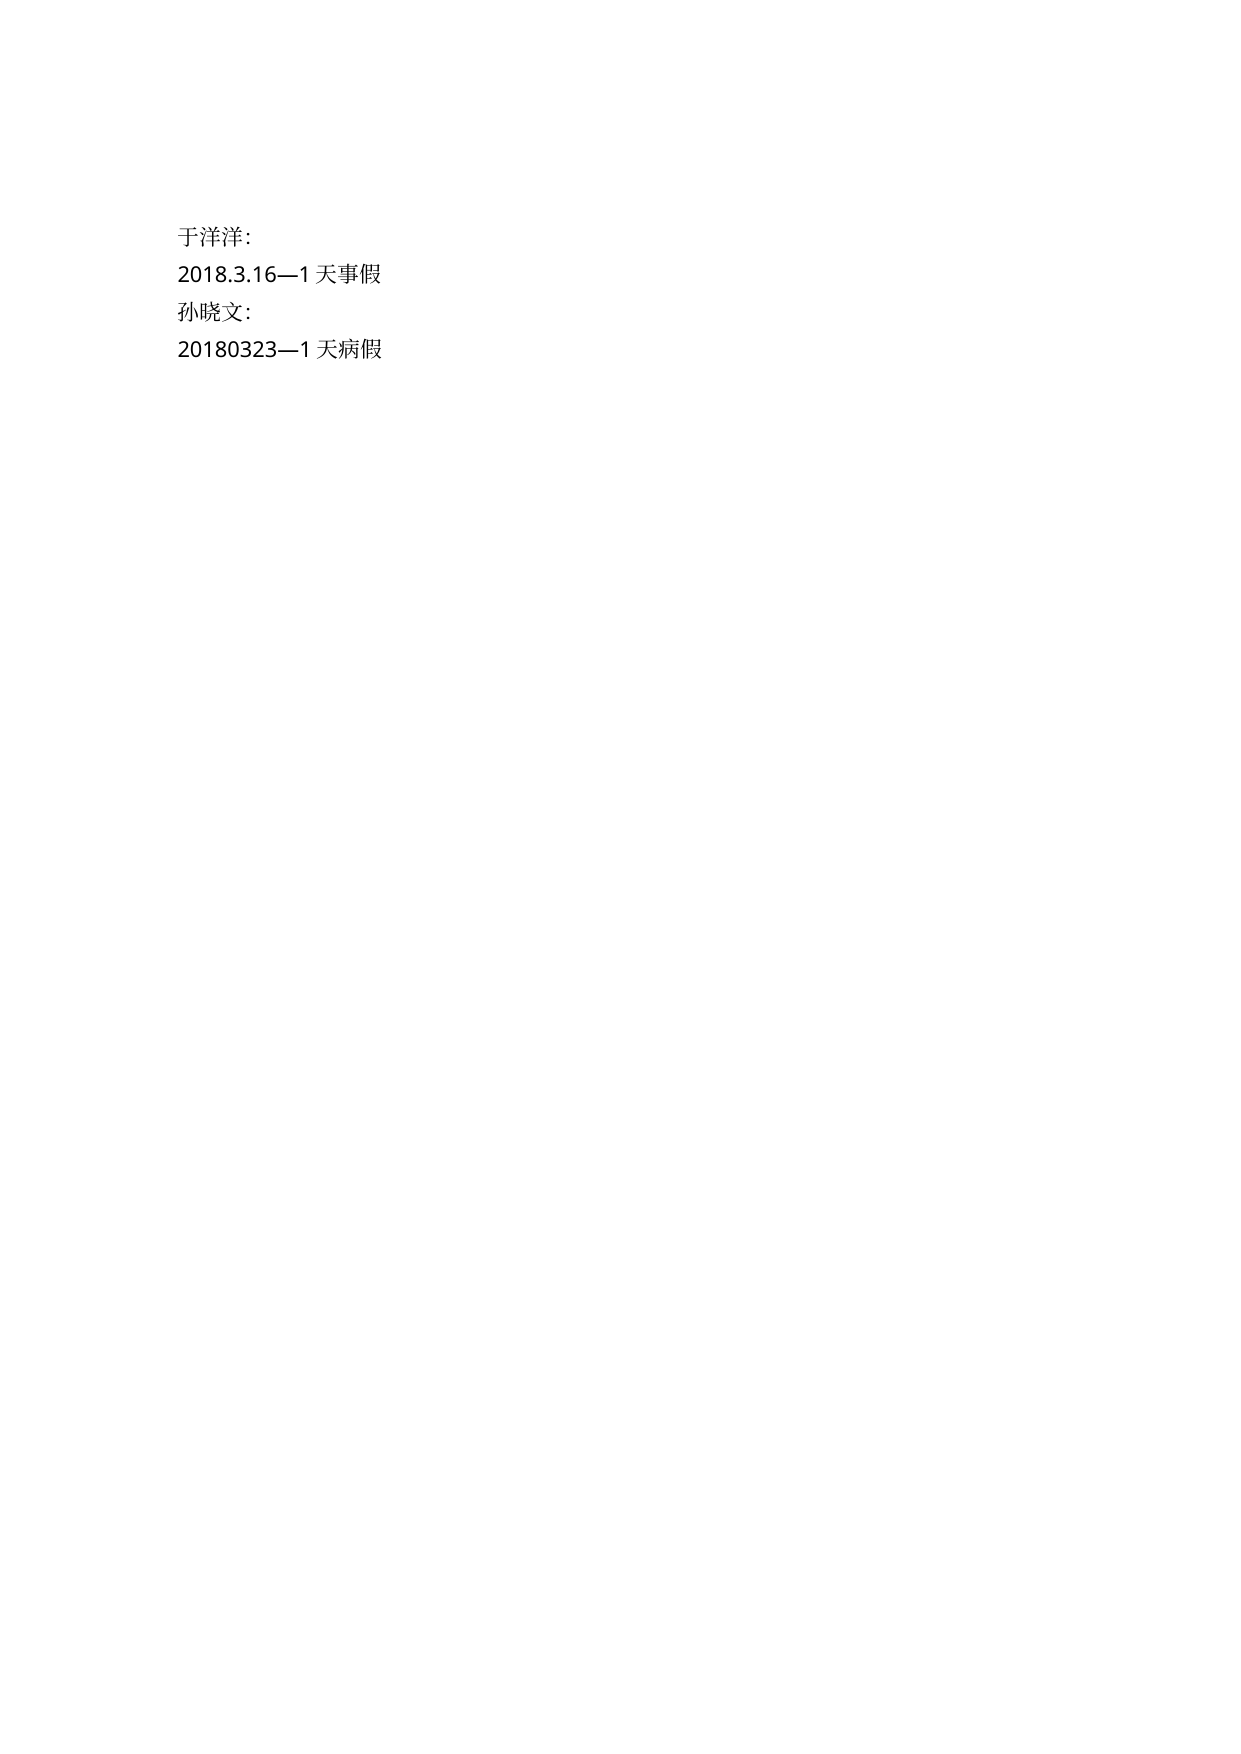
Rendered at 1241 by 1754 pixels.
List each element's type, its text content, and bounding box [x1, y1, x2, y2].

text 孙晓文： [177, 292, 1063, 329]
text 2018.3.16—1天事假 [177, 254, 1063, 292]
text 于洋洋： [177, 217, 1063, 254]
text 20180323—1天病假 [177, 329, 1063, 367]
